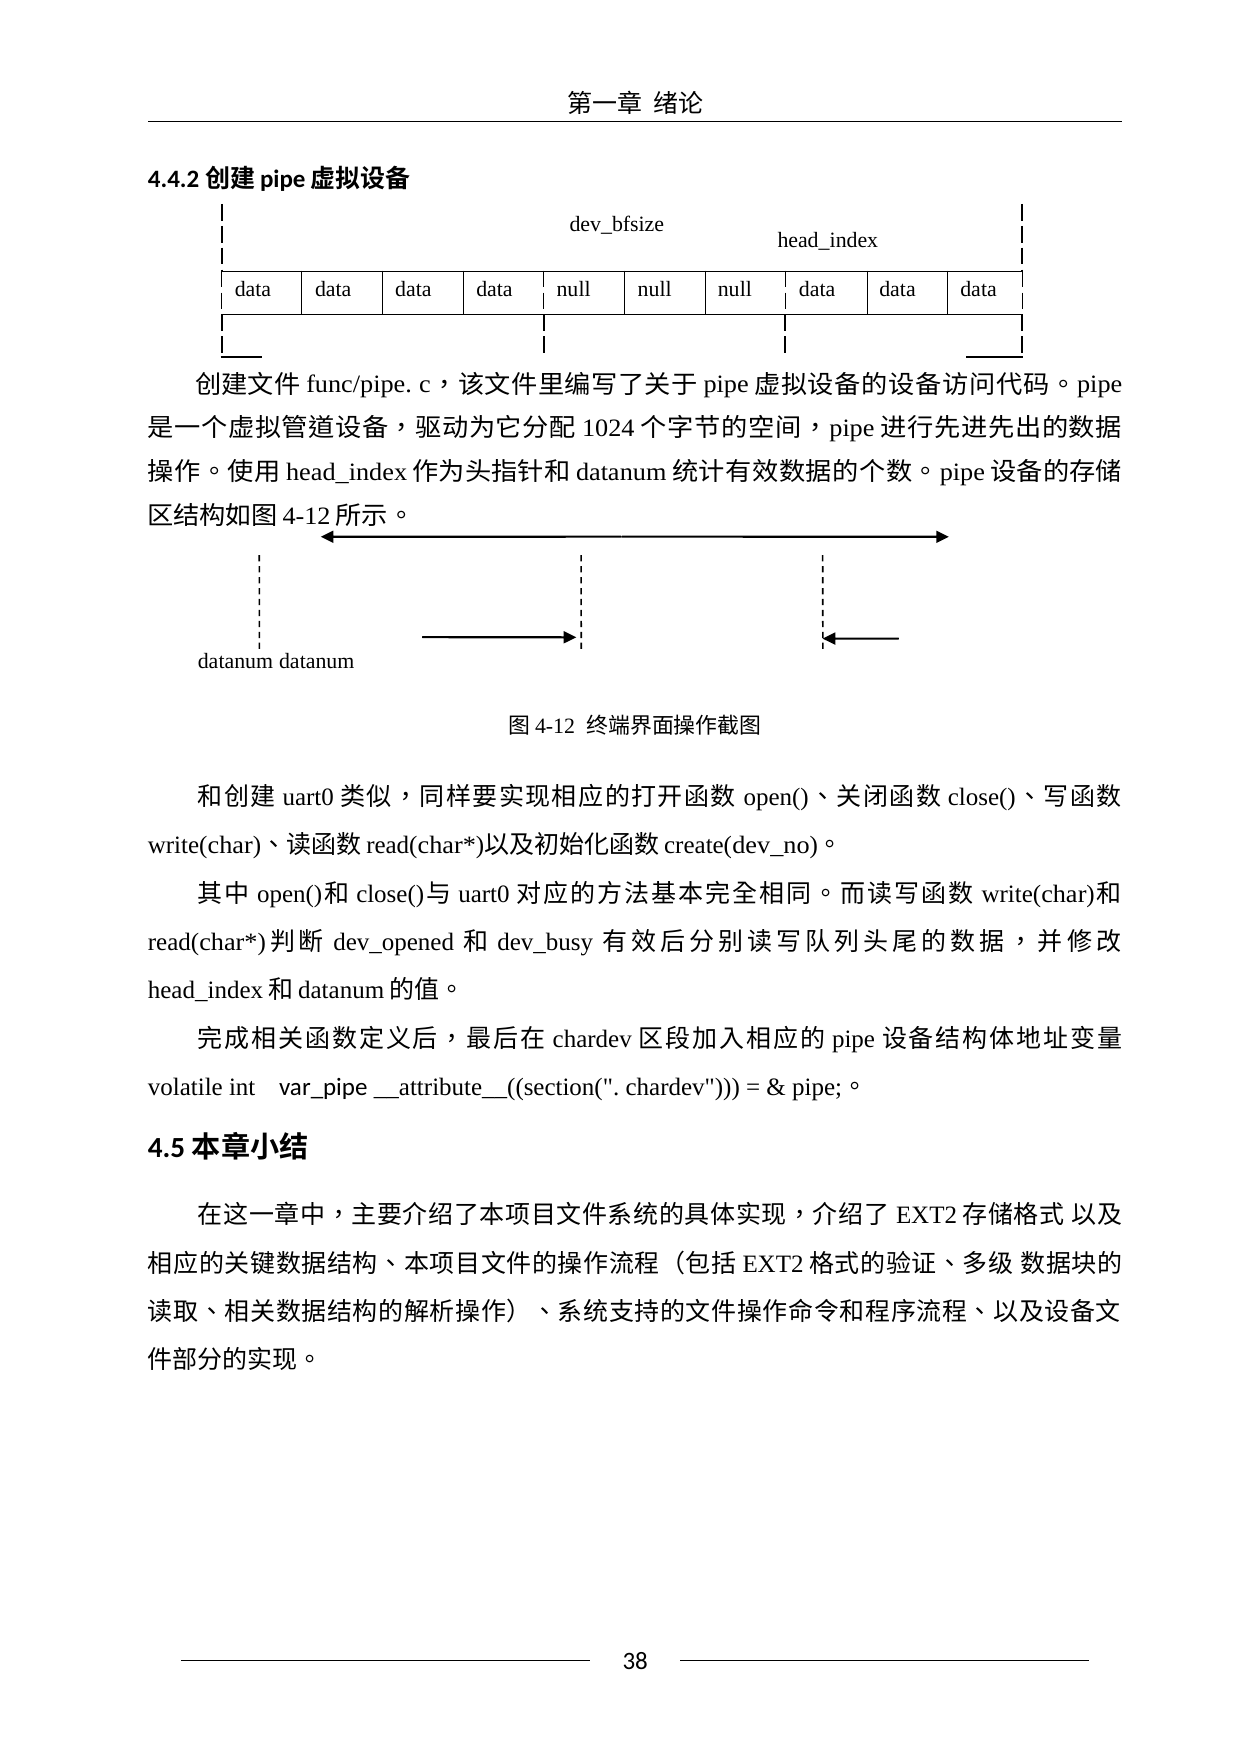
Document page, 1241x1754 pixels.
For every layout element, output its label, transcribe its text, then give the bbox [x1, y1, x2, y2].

text 和创建uart0类似，同样要实现相应的打开函数open()、关闭函数close()、写函数write(char)、读函数read(char*)以及初始化函数create(dev_no)。 [148, 763, 1122, 860]
text 图4-12 终端界面操作截图 [148, 706, 1122, 738]
subtitle 4.4.2 创建pipe虚拟设备 [148, 161, 1122, 195]
text 创建文件func/pipe. c，该文件里编写了关于pipe虚拟设备的设备访问代码。pipe是一个虚拟管道设备，驱动为它分配1024个字节的空间，pipe进行先进先出的数据操作。使用head_index作为头指针和datanum统计有效数据的个数。pipe设备的存储区结构如图4-12所示。 [148, 356, 1122, 531]
text 其中open()和close()与uart0对应的方法基本完全相同。而读写函数write(char)和read(char*)判断dev_opened和dev_busy有效后分别读写队列头尾的数据，并修改head_index和datanum的值。 [148, 860, 1122, 1005]
text 在这一章中，主要介绍了本项目文件系统的具体实现，介绍了EXT2存储格式 以及相应的关键数据结构、本项目文件的操作流程（包括EXT2格式的验证、多级 数据块的读取、相关数据结构的解析操作）、系统支持的文件操作命令和程序流程、以及设备文件部分的实现。 [148, 1182, 1122, 1375]
text datanum datanum [148, 624, 1122, 673]
subtitle 4.5 本章小结 [148, 1126, 1122, 1166]
text 完成相关函数定义后，最后在chardev区段加入相应的pipe设备结构体地址变量volatile int var_pipe __attribute__((section(". chardev"))) = & pipe;。 [148, 1005, 1122, 1102]
